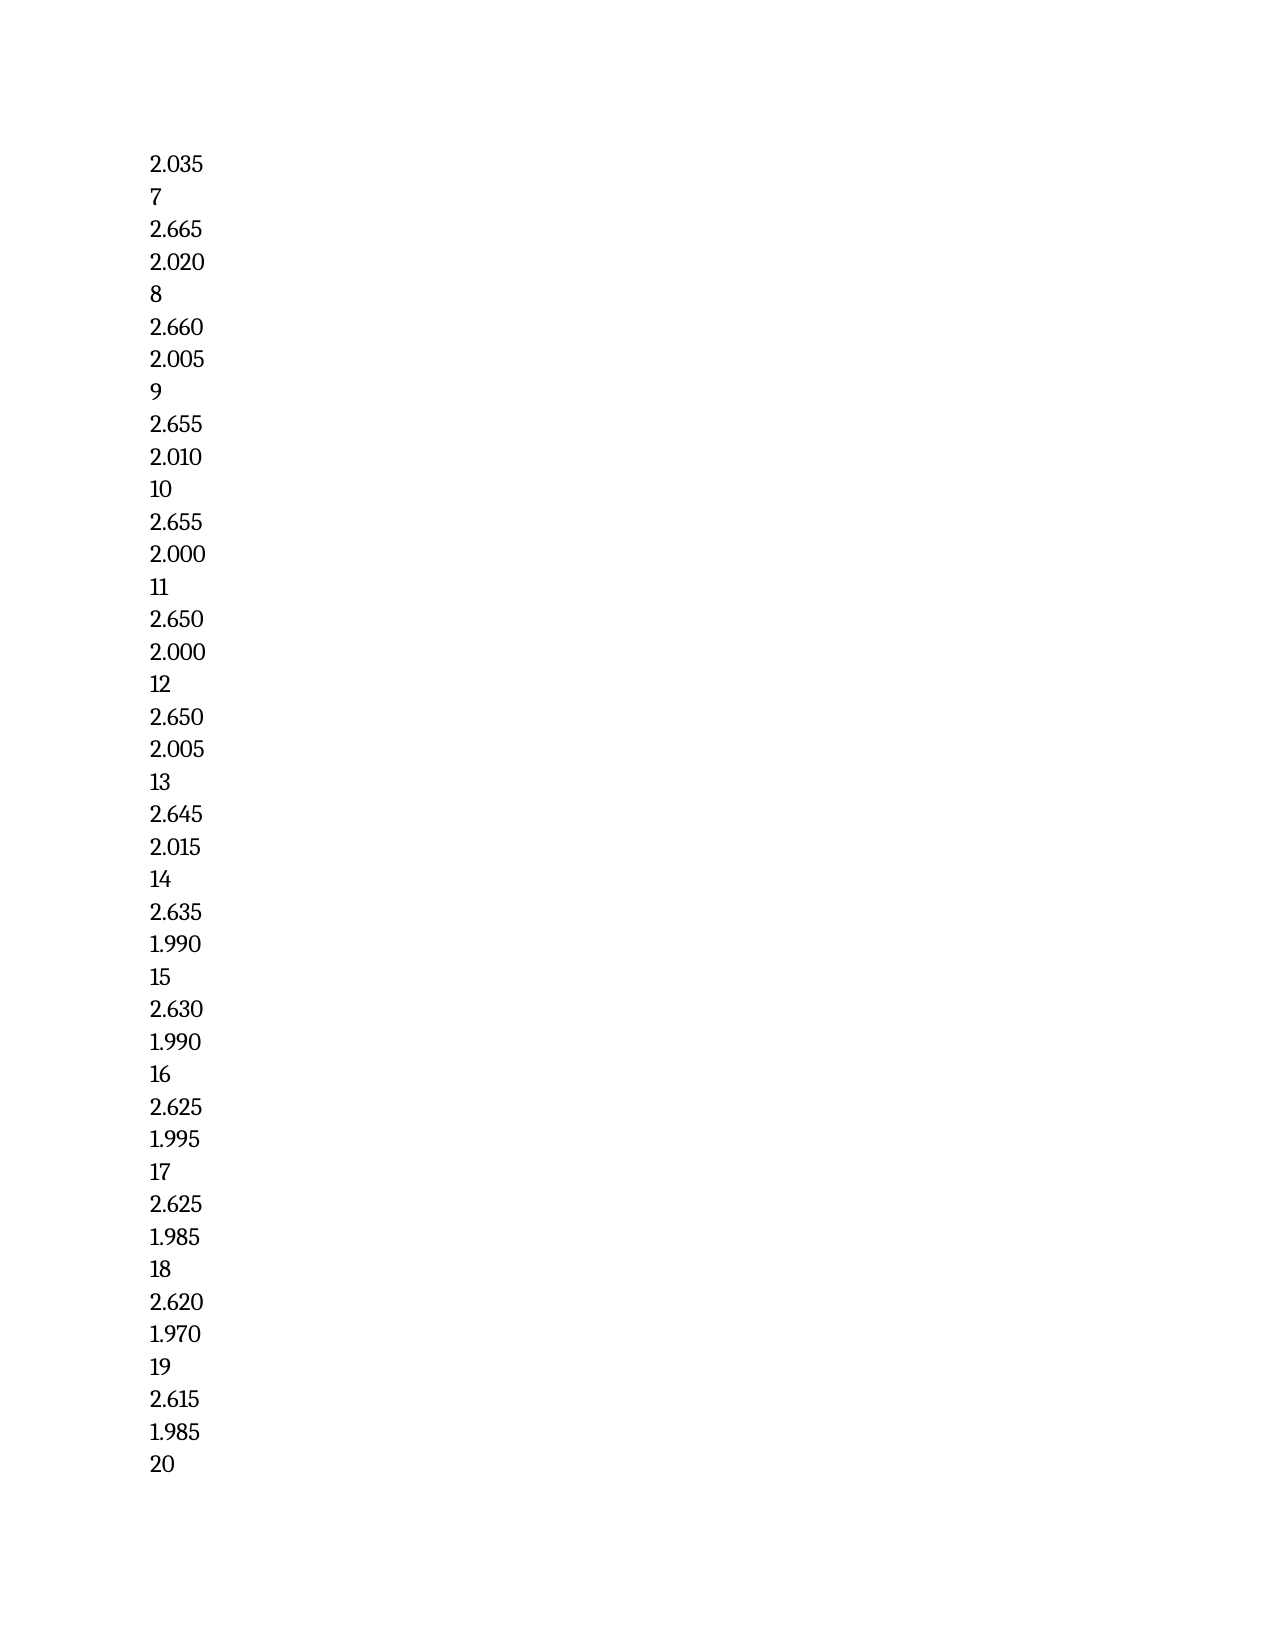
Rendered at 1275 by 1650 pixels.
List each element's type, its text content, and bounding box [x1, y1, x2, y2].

text 2.635 [150, 897, 1125, 926]
text 2.630 [150, 995, 1125, 1024]
text 18 [150, 1255, 1125, 1284]
text 17 [150, 1157, 1125, 1186]
text 10 [150, 475, 1125, 504]
text 2.020 [150, 247, 1125, 276]
text 2.035 [150, 150, 1125, 179]
text 2.650 [150, 605, 1125, 634]
text 16 [150, 1060, 1125, 1089]
text 14 [150, 865, 1125, 894]
text 2.625 [150, 1190, 1125, 1219]
text 2.010 [150, 442, 1125, 471]
text 8 [150, 280, 1125, 309]
text 9 [150, 377, 1125, 406]
text 1.985 [150, 1222, 1125, 1251]
text 2.655 [150, 410, 1125, 439]
text 2.655 [150, 507, 1125, 536]
text 15 [150, 962, 1125, 991]
text 20 [150, 1450, 1125, 1479]
text 2.620 [150, 1287, 1125, 1316]
text 1.990 [150, 930, 1125, 959]
text 1.970 [150, 1320, 1125, 1349]
text 2.005 [150, 345, 1125, 374]
text 13 [150, 767, 1125, 796]
text 2.000 [150, 540, 1125, 569]
text 2.645 [150, 800, 1125, 829]
text 12 [150, 670, 1125, 699]
text 1.995 [150, 1125, 1125, 1154]
text 2.650 [150, 702, 1125, 731]
text 2.625 [150, 1092, 1125, 1121]
text 2.005 [150, 735, 1125, 764]
text 11 [150, 572, 1125, 601]
text 2.615 [150, 1385, 1125, 1414]
text 2.015 [150, 832, 1125, 861]
text 1.990 [150, 1027, 1125, 1056]
text 2.665 [150, 215, 1125, 244]
text 19 [150, 1352, 1125, 1381]
text 2.000 [150, 637, 1125, 666]
text 7 [150, 182, 1125, 211]
text 1.985 [150, 1417, 1125, 1446]
text 2.660 [150, 312, 1125, 341]
